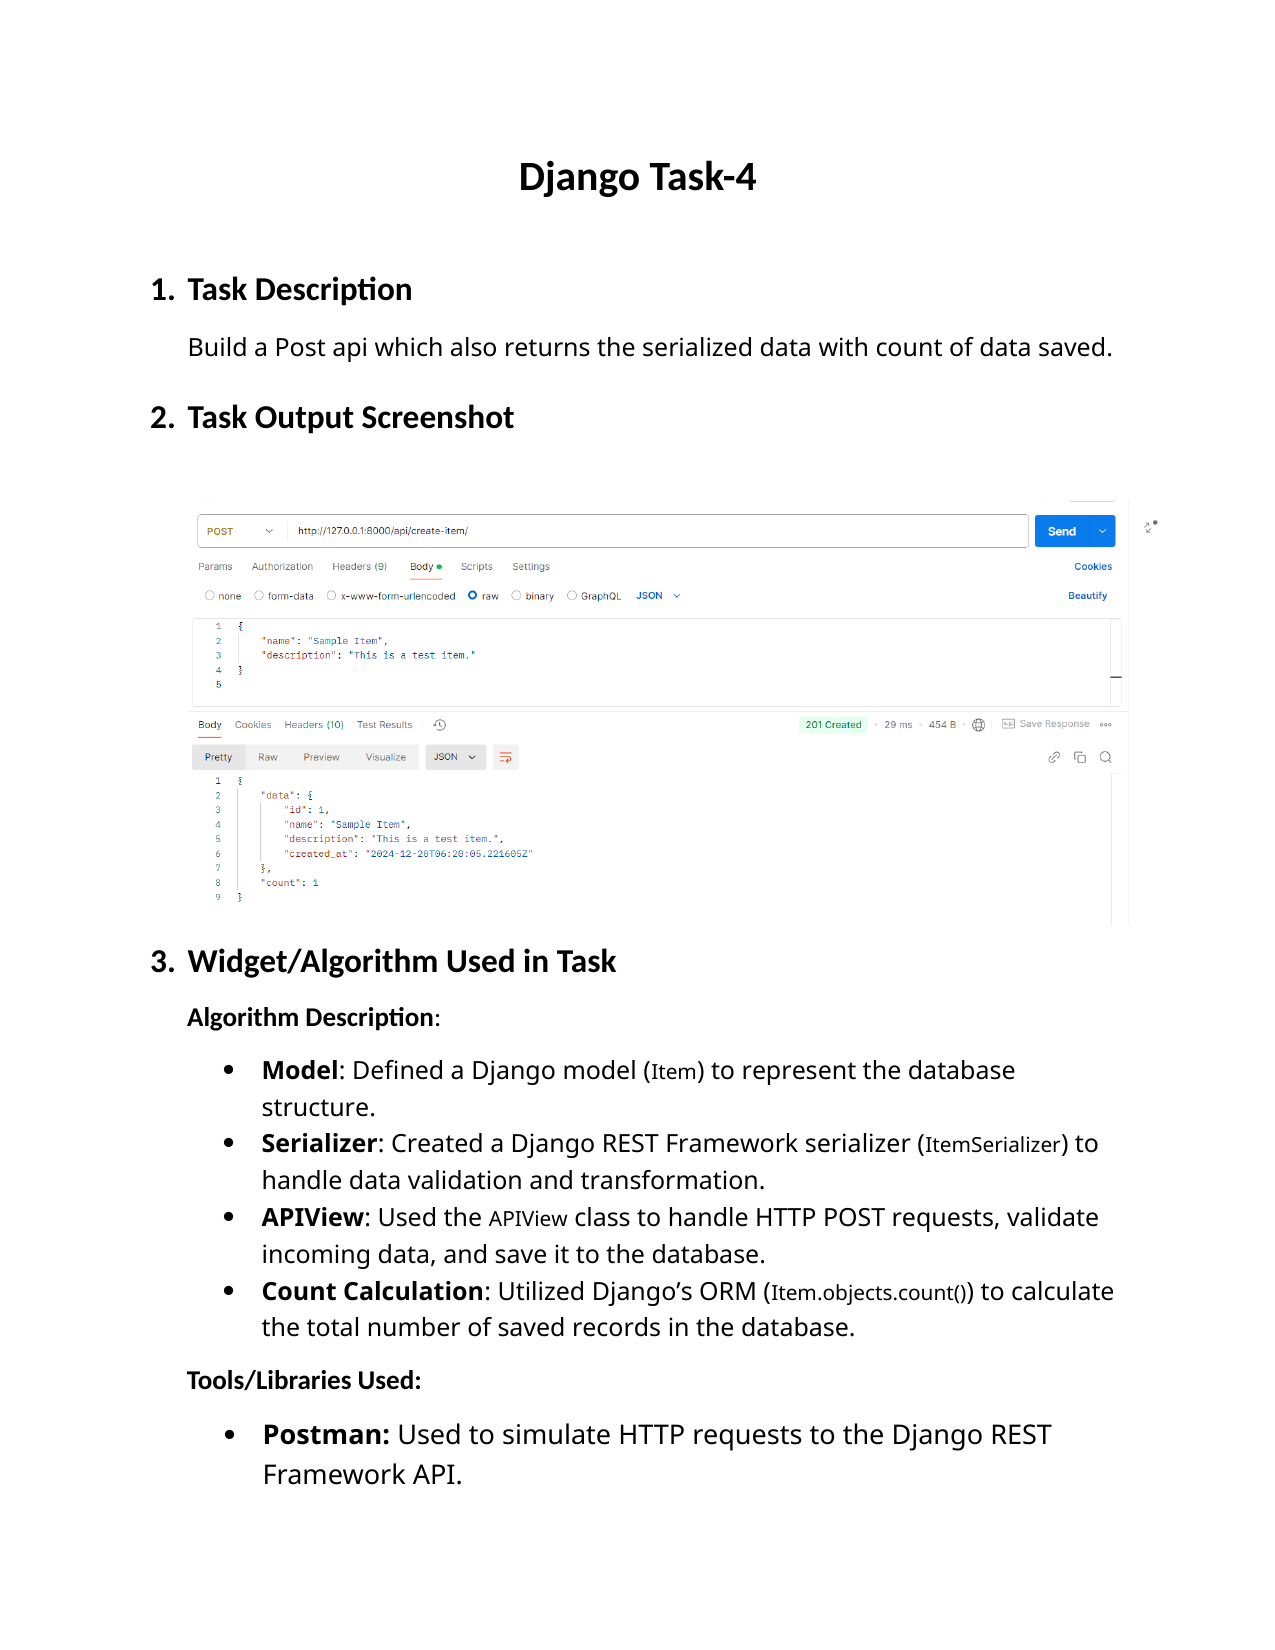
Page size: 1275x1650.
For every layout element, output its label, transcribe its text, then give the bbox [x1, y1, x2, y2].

list Build a Post api which also returns the serialized data with count of data saved. [187, 329, 1125, 363]
list Serializer: Created a Django REST Framework serializer (ItemSerializer) to handle data validation and transformation. [224, 1126, 1125, 1197]
list Postman: Used to simulate HTTP requests to the Django REST Framework API. [225, 1416, 1125, 1492]
list APIView: Used the APIView class to handle HTTP POST requests, validate incoming data, and save it to the database. [224, 1200, 1125, 1271]
list Task Description [150, 268, 1125, 309]
picture [187, 499, 1163, 926]
text Django Task-4 [150, 150, 1125, 201]
list Model: Defined a Django model (Item) to represent the database structure. [224, 1053, 1125, 1123]
list Count Calculation: Utilized Django’s ORM (Item.objects.count()) to calculate the total number of saved records in the database. [224, 1273, 1125, 1344]
text Algorithm Description: [150, 1000, 1125, 1033]
list Task Output Screenshot [150, 396, 1125, 437]
text Tools/Libraries Used: [150, 1363, 1125, 1396]
list Widget/Algorithm Used in Task [150, 940, 1125, 980]
